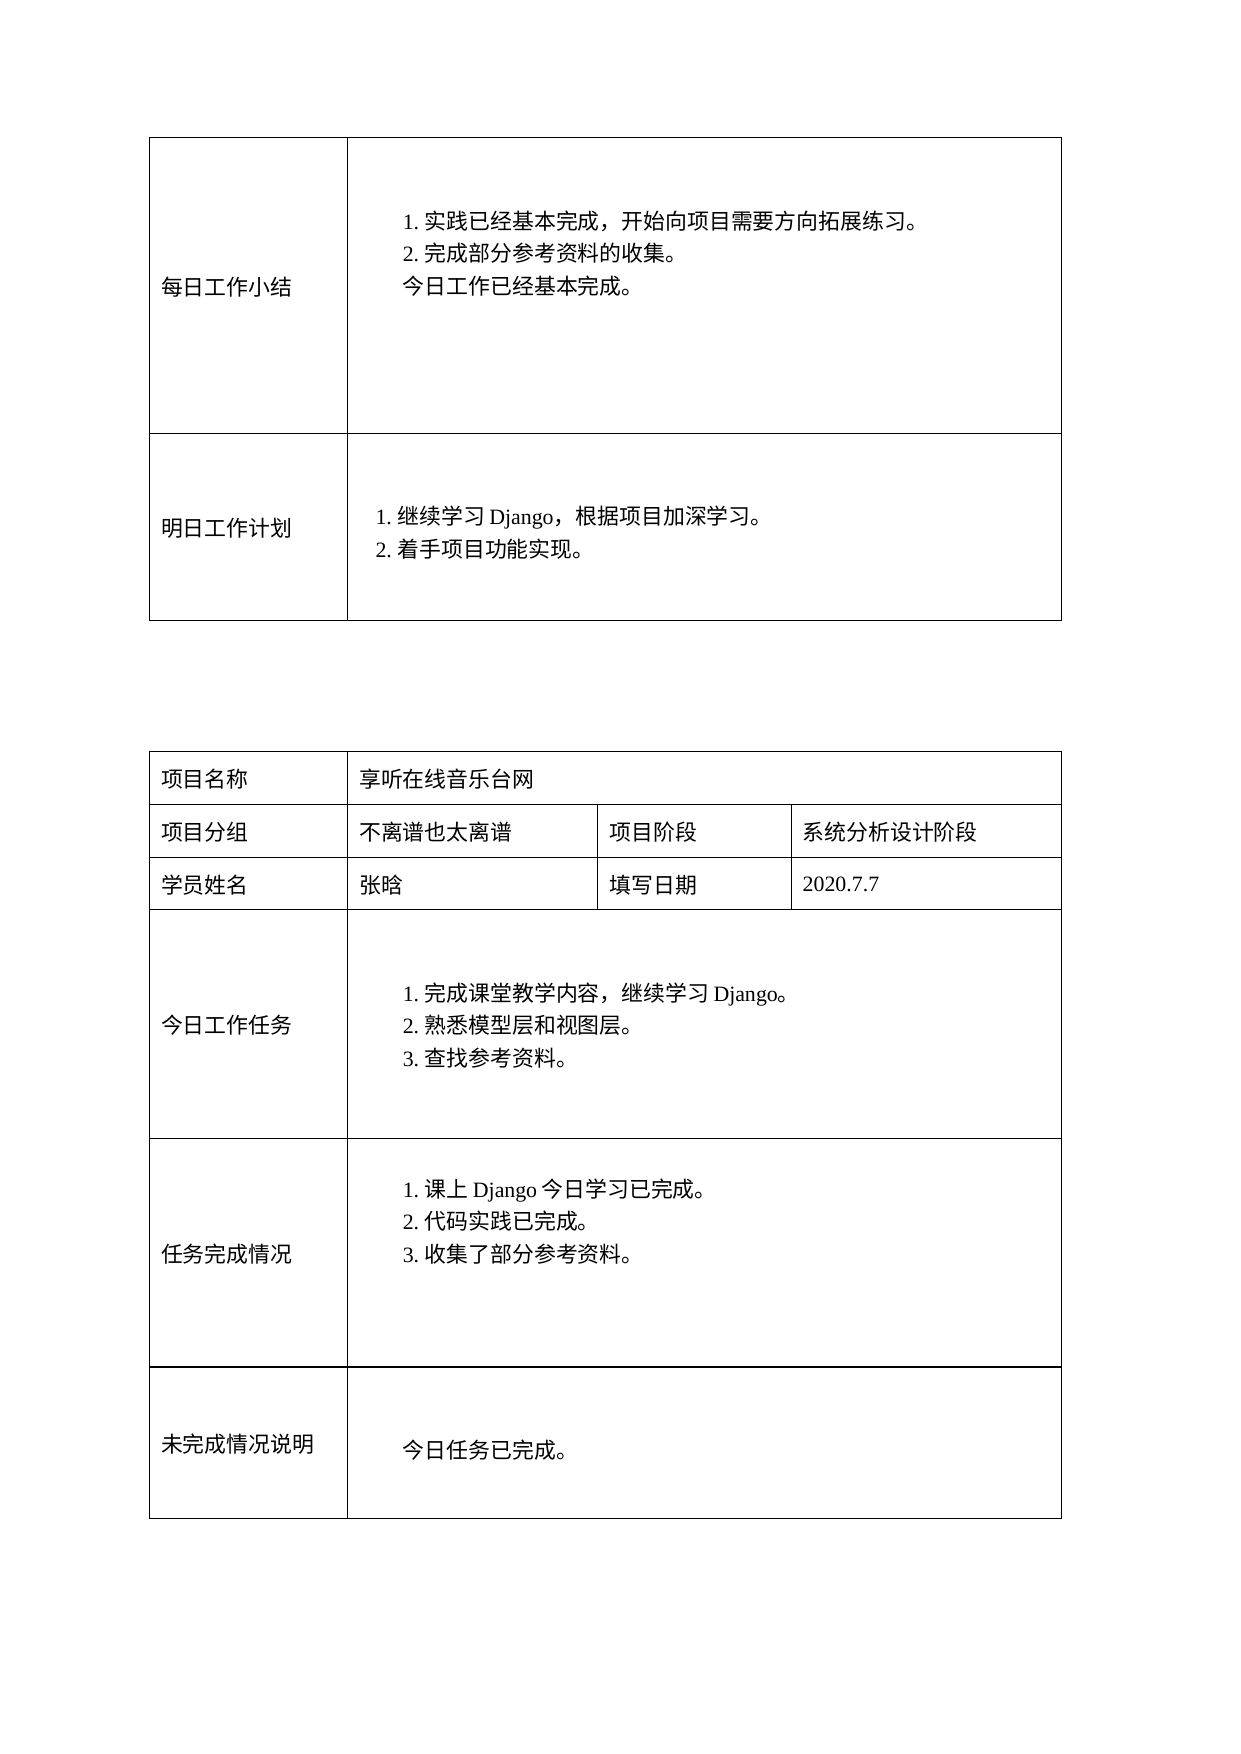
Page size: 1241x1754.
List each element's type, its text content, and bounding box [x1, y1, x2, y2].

table_cell 明日工作计划 [150, 434, 347, 620]
table_cell 不离谱也太离谱 [348, 805, 597, 857]
table_cell 1. 实践已经基本完成，开始向项目需要方向拓展练习。 2. 完成部分参考资料的收集。 今日工作已经基本完成。 [348, 138, 1061, 433]
table_cell 每日工作小结 [150, 138, 347, 433]
table_cell 项目阶段 [598, 805, 791, 857]
table_cell 1. 课上Django今日学习已完成。 2. 代码实践已完成。 3. 收集了部分参考资料。 [348, 1139, 1061, 1366]
table_header 享听在线音乐台网 [348, 752, 1061, 804]
table_cell 张晗 [348, 858, 597, 909]
table_cell 今日任务已完成。 [348, 1368, 1061, 1518]
table_cell 学员姓名 [150, 858, 347, 909]
table_cell 任务完成情况 [150, 1139, 347, 1366]
table_cell 今日工作任务 [150, 910, 347, 1138]
table_header 项目名称 [150, 752, 347, 804]
table_cell 系统分析设计阶段 [792, 805, 1061, 857]
table_cell 项目分组 [150, 805, 347, 857]
table_cell 1. 完成课堂教学内容，继续学习Django。 2. 熟悉模型层和视图层。 3. 查找参考资料。 [348, 910, 1061, 1138]
table_cell 2020.7.7 [792, 858, 1061, 909]
table_cell 未完成情况说明 [150, 1368, 347, 1518]
table_cell 1. 继续学习Django，根据项目加深学习。 2. 着手项目功能实现。 [348, 434, 1061, 620]
table_cell 填写日期 [598, 858, 791, 909]
